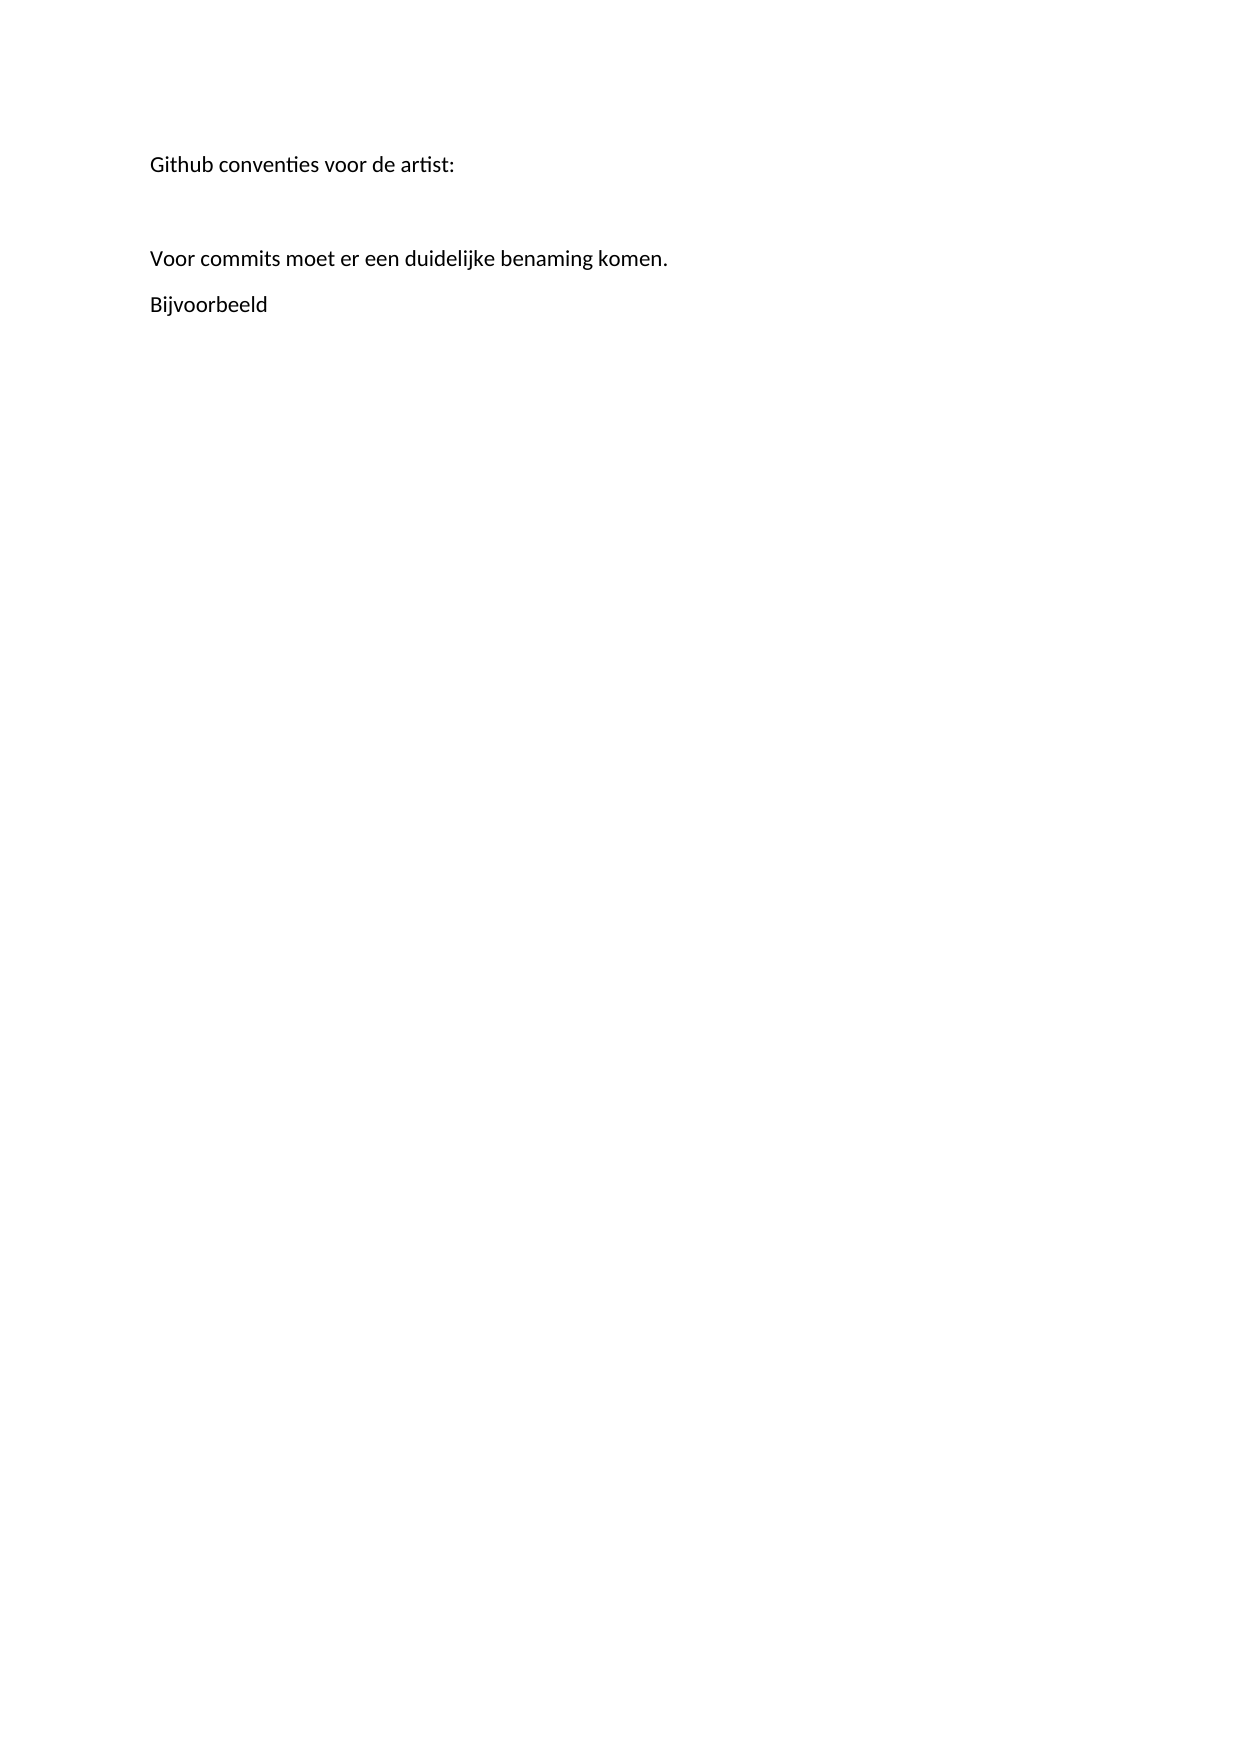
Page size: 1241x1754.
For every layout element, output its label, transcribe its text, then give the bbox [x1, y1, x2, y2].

text Github conventies voor de artist: [150, 150, 1090, 178]
text Bijvoorbeeld [150, 291, 1090, 319]
text Voor commits moet er een duidelijke benaming komen. [150, 244, 1090, 272]
